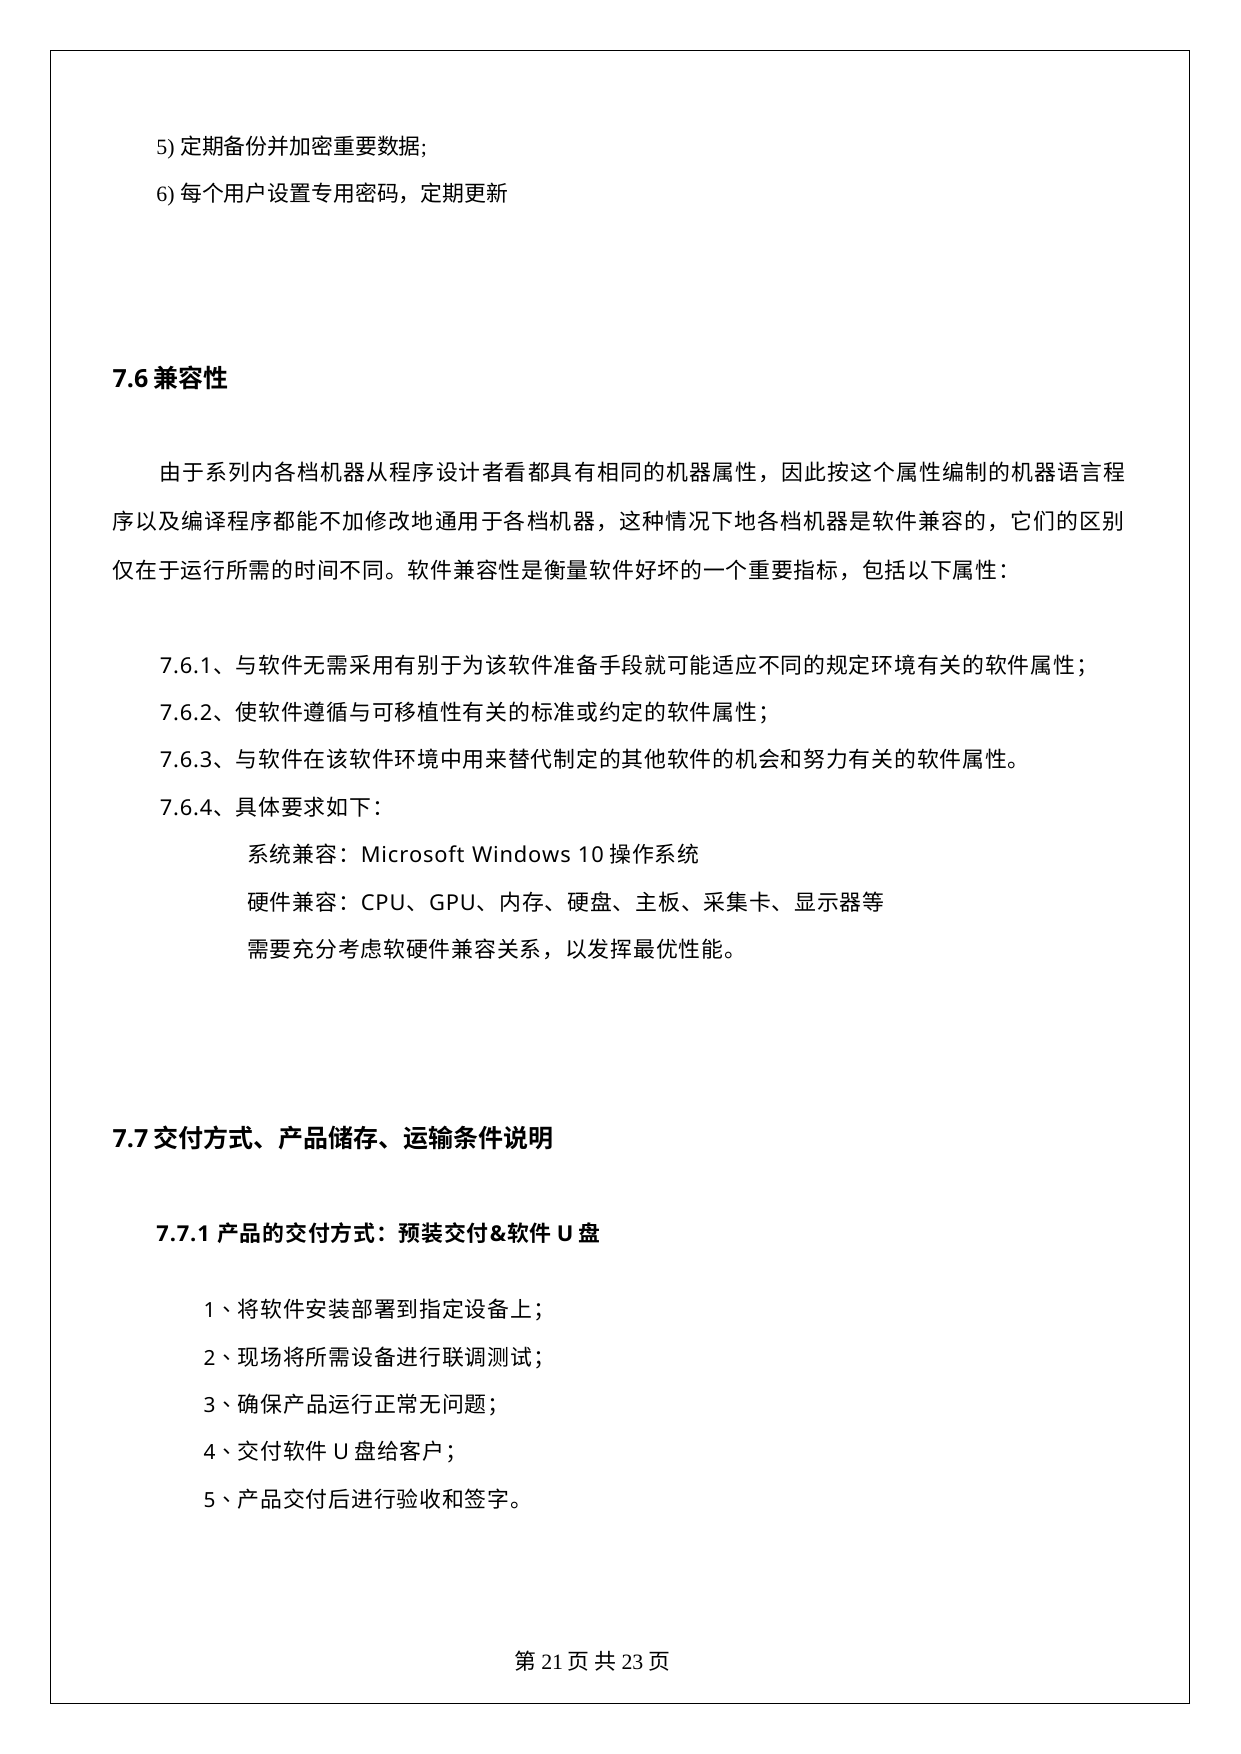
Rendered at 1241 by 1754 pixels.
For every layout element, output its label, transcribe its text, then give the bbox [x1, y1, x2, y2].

list 硬件兼容：CPU、GPU、内存、硬盘、主板、采集卡、显示器等 [200, 885, 1128, 918]
list 系统兼容：Microsoft Windows 10操作系统 [200, 838, 1128, 870]
list 产品交付后进行验收和签字。 [156, 1482, 1128, 1515]
subtitle 7.6兼容性 [112, 344, 1128, 409]
list 7.6.2、使软件遵循与可移植性有关的标准或约定的软件属性； [112, 696, 1128, 728]
subtitle 7.7交付方式、产品储存、运输条件说明 [112, 1104, 1128, 1169]
list 交付软件U盘给客户； [156, 1435, 1128, 1467]
list 将软件安装部署到指定设备上； [156, 1293, 1128, 1325]
list 7.6.3、与软件在该软件环境中用来替代制定的其他软件的机会和努力有关的软件属性。 [112, 743, 1128, 776]
text 6) 每个用户设置专用密码，定期更新 [112, 177, 1128, 209]
list 7.6.4、具体要求如下： [112, 790, 1128, 823]
list 现场将所需设备进行联调测试； [156, 1340, 1128, 1373]
list 需要充分考虑软硬件兼容关系，以发挥最优性能。 [200, 933, 1128, 965]
text 5) 定期备份并加密重要数据; [112, 129, 1128, 162]
list 由于系列内各档机器从程序设计者看都具有相同的机器属性，因此按这个属性编制的机器语言程序以及编译程序都能不加修改地通用于各档机器，这种情况下地各档机器是软件兼容的，它们的区别仅在于运行所需的时间不同。软件兼容性是衡量软件好坏的一个重要指标，包括以下属性： [112, 456, 1128, 586]
list 7.6.1、与软件无需采用有别于为该软件准备手段就可能适应不同的规定环境有关的软件属性； [112, 648, 1128, 681]
subtitle 7.7.1 产品的交付方式：预装交付&软件U盘 [112, 1216, 1128, 1249]
list 确保产品运行正常无问题； [156, 1388, 1128, 1420]
